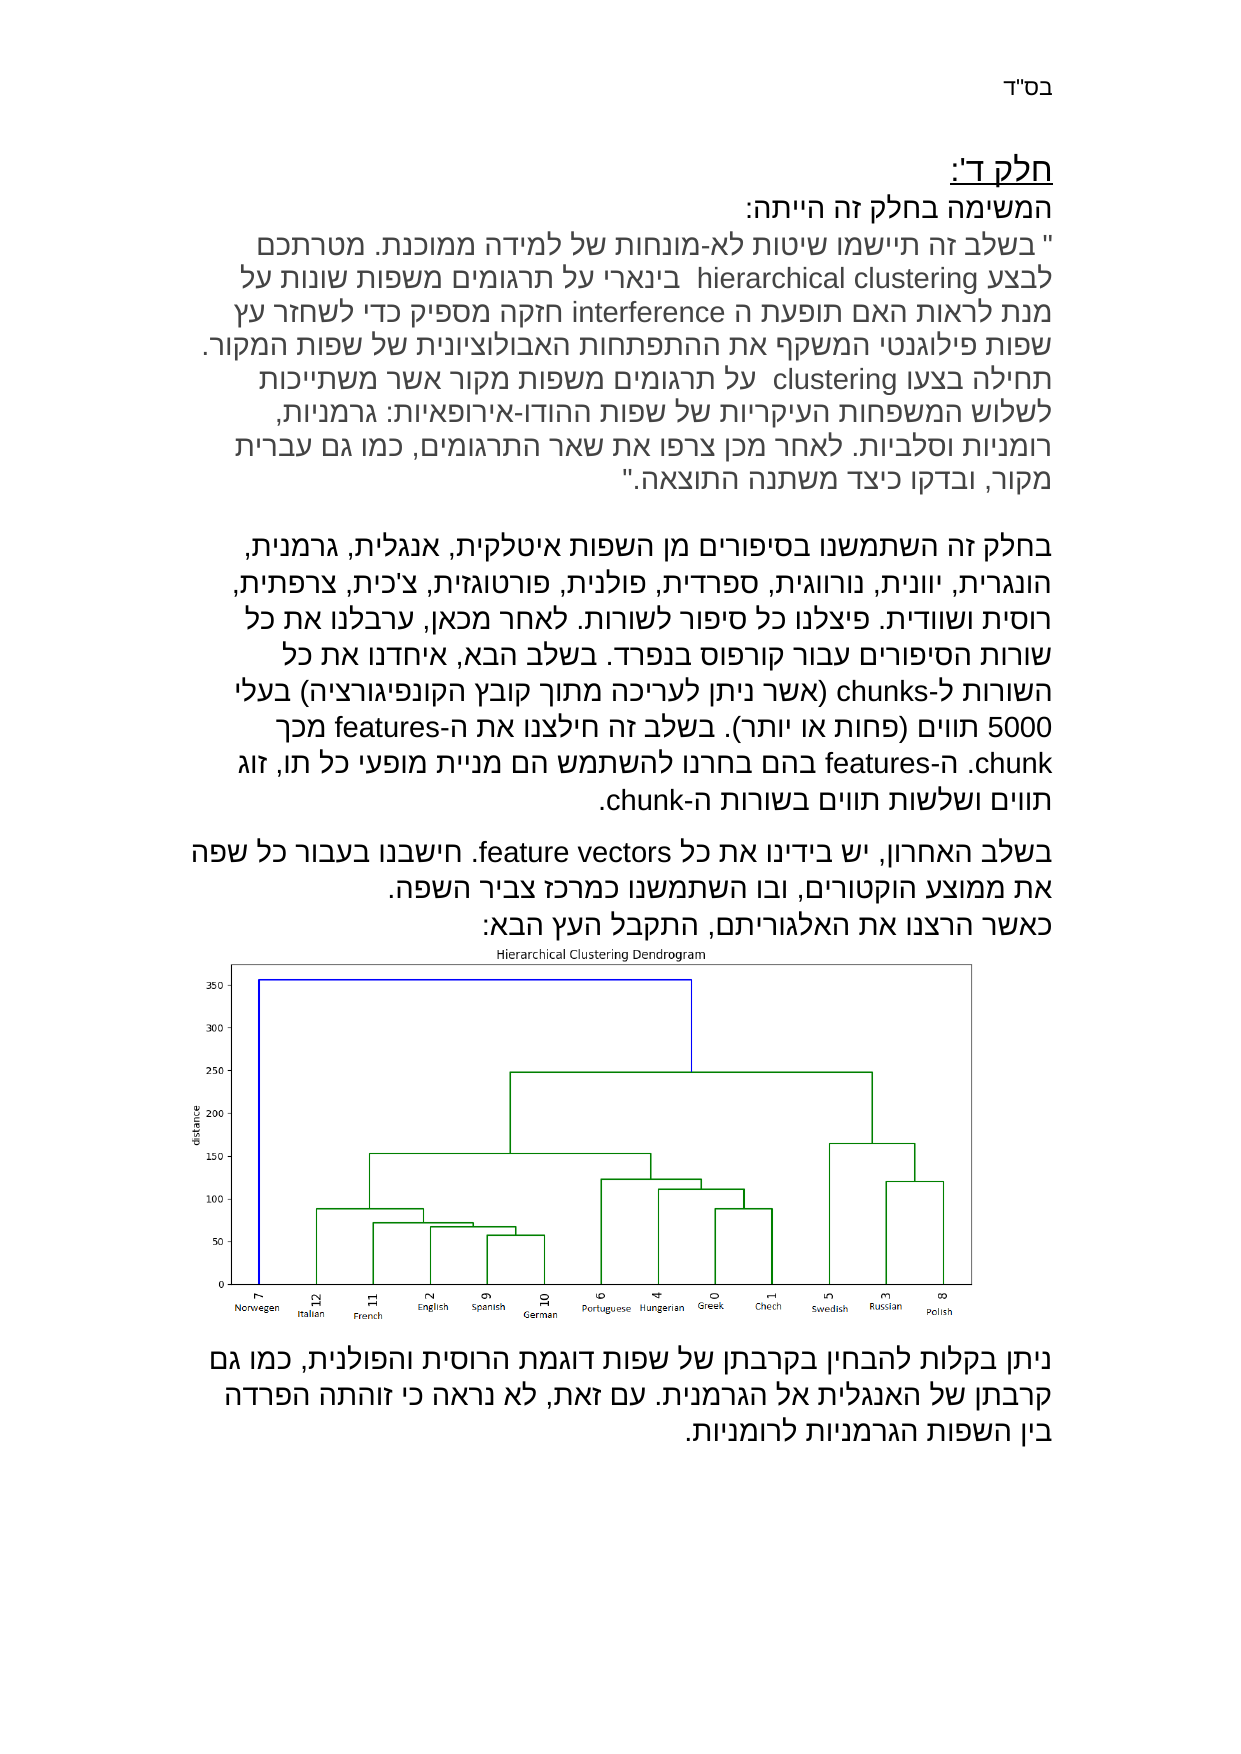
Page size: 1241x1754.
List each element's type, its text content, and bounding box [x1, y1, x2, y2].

picture [188, 943, 1053, 1340]
text ניתן בקלות להבחין בקרבתן של שפות דוגמת הרוסית והפולנית, כמו גם קרבתן של האנגלית אל הגרמנית. עם זאת, לא נראה כי זוהתה הפרדה בין השפות הגרמניות לרומניות. [187, 1342, 1053, 1448]
text חלק ד': [187, 150, 1053, 188]
text כאשר הרצנו את האלגוריתם, התקבל העץ הבא: [187, 908, 1053, 941]
text " בשלב זה תיישמו שיטות לא-מונחות של למידה ממוכנת. מטרתכם לבצע hierarchical clustering בינארי על תרגומים משפות שונות על מנת לראות האם תופעת ה interference חזקה מספיק כדי לשחזר עץ שפות פילוגנטי המשקף את ההתפתחות האבולוציונית של שפות המקור. תחילה בצעו clustering על תרגומים משפות מקור אשר משתייכות לשלוש המשפחות העיקריות של שפות ההודו-אירופאיות: גרמניות, רומניות וסלביות. לאחר מכן צרפו את שאר התרגומים, כמו גם עברית מקור, ובדקו כיצד משתנה התוצאה." [187, 228, 1053, 496]
text בשלב האחרון, יש בידינו את כל feature vectors. חישבנו בעבור כל שפה את ממוצע הוקטורים, ובו השתמשנו כמרכז צביר השפה. [187, 835, 1053, 905]
text בחלק זה השתמשנו בסיפורים מן השפות איטלקית, אנגלית, גרמנית, הונגרית, יוונית, נורווגית, ספרדית, פולנית, פורטוגזית, צ'כית, צרפתית, רוסית ושוודית. פיצלנו כל סיפור לשורות. לאחר מכאן, ערבלנו את כל שורות הסיפורים עבור קורפוס בנפרד. בשלב הבא, איחדנו את כל השורות ל-chunks (אשר ניתן לעריכה מתוך קובץ הקונפיגורציה) בעלי 5000 תווים (פחות או יותר). בשלב זה חילצנו את ה-features מכך chunk. ה-features בהם בחרנו להשתמש הם מניית מופעי כל תו, זוג תווים ושלשות תווים בשורות ה-chunk. [187, 529, 1053, 816]
text המשימה בחלק זה הייתה: [187, 191, 1053, 225]
